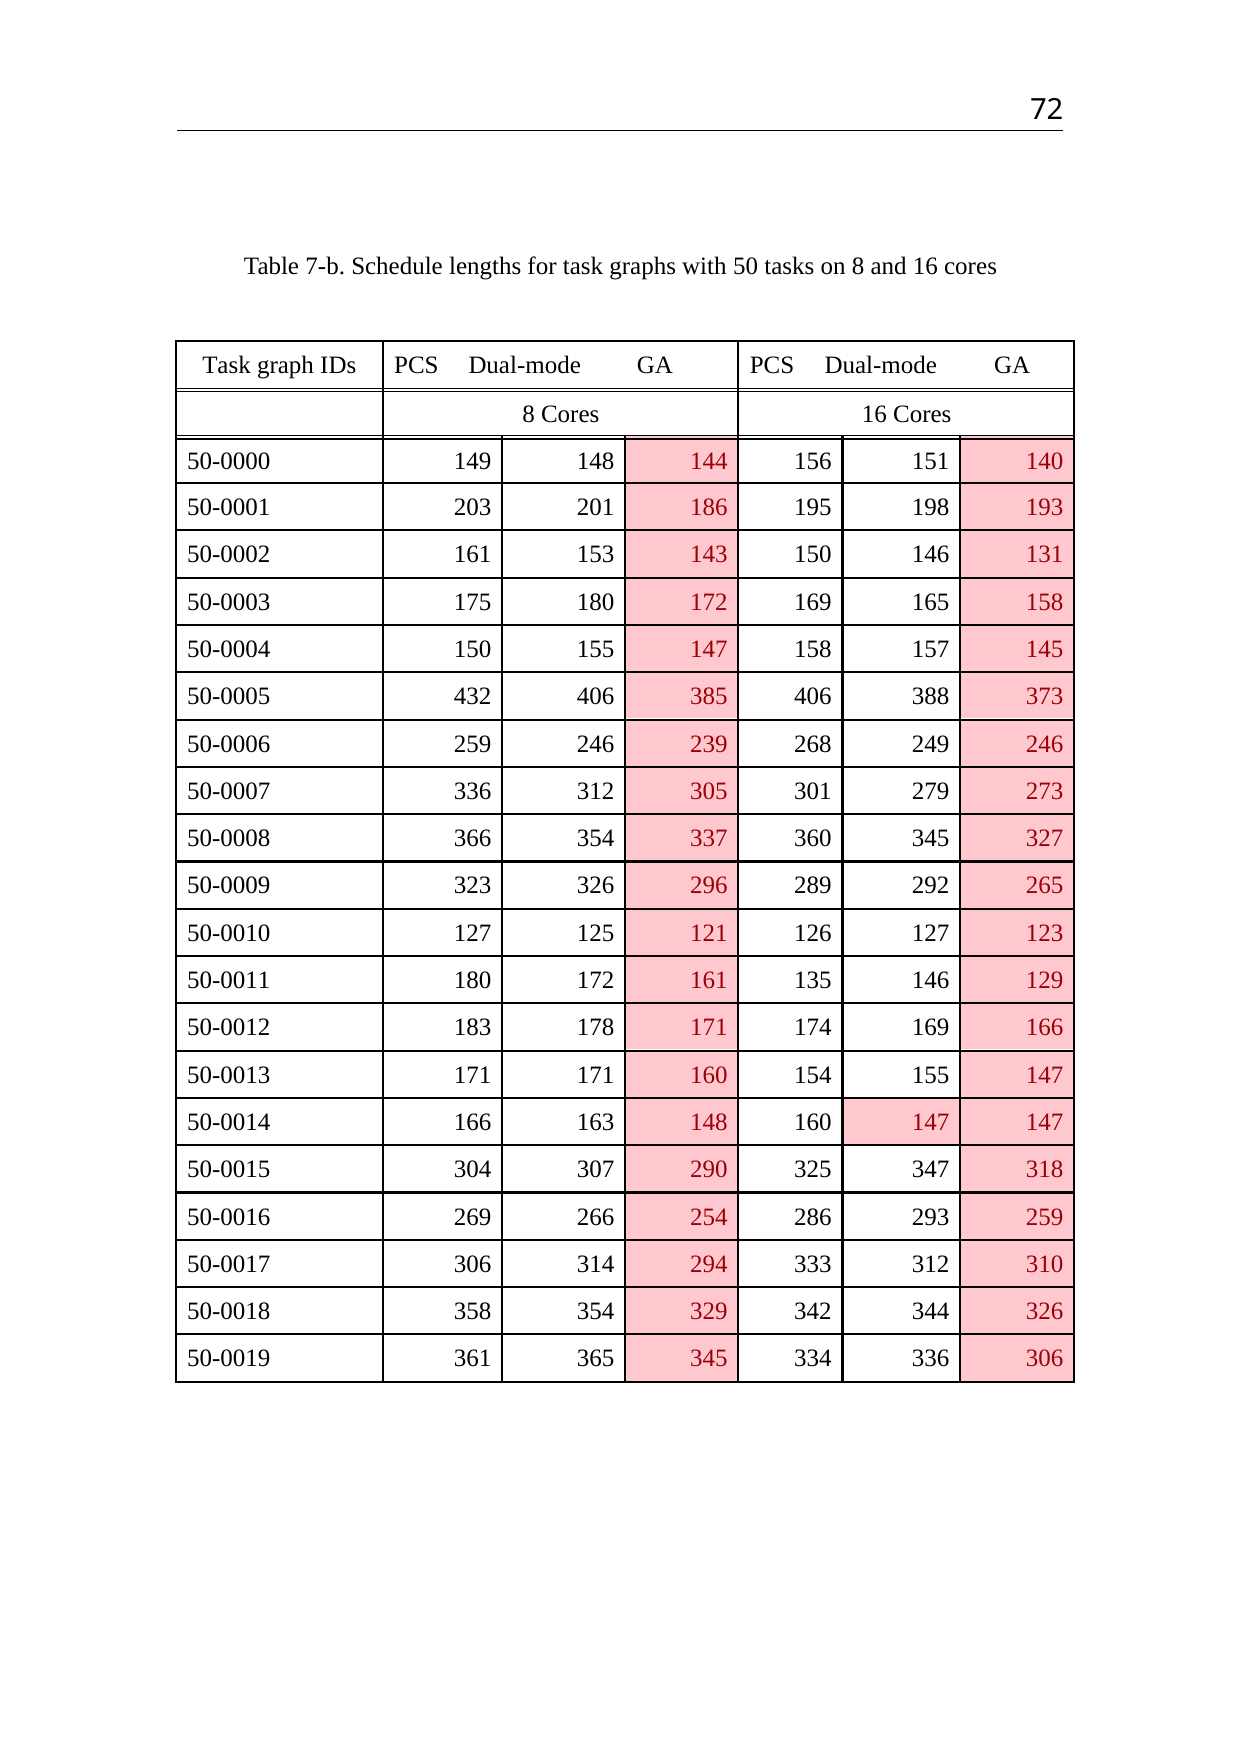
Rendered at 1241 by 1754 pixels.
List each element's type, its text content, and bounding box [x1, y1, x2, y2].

table_cell 140 [961, 440, 1073, 482]
table_cell 296 [626, 863, 737, 908]
table_cell 171 [503, 1052, 624, 1097]
table_header PCS [384, 342, 457, 387]
table_cell 153 [503, 531, 624, 577]
table_cell 155 [503, 626, 624, 671]
table_cell 126 [739, 910, 841, 955]
table_cell 259 [961, 1194, 1073, 1239]
table_cell 293 [844, 1194, 959, 1239]
table_cell 50-0011 [177, 957, 382, 1002]
table_cell 337 [626, 815, 737, 860]
table_cell 345 [626, 1335, 737, 1381]
table_cell 333 [739, 1241, 841, 1286]
table_cell 326 [961, 1288, 1073, 1333]
table_cell 186 [626, 484, 737, 529]
table_cell 336 [844, 1335, 959, 1381]
table_cell 151 [844, 440, 959, 482]
table_cell 268 [739, 721, 841, 766]
table_cell 129 [961, 957, 1073, 1002]
table_cell 366 [384, 815, 501, 860]
table_cell 16 Cores [739, 392, 1073, 435]
table_cell 50-0017 [177, 1241, 382, 1286]
table_cell 327 [961, 815, 1073, 860]
table_cell 161 [626, 957, 737, 1002]
table_cell 148 [503, 440, 624, 482]
table_cell 249 [844, 721, 959, 766]
table_cell 50-0016 [177, 1194, 382, 1239]
table_cell 290 [626, 1146, 737, 1191]
table_cell 146 [844, 531, 959, 577]
table_cell 312 [844, 1241, 959, 1286]
table_header Task graph IDs [177, 342, 382, 387]
table_cell 239 [626, 721, 737, 766]
table_cell 269 [384, 1194, 501, 1239]
table_cell 325 [739, 1146, 841, 1191]
table_cell 50-0001 [177, 484, 382, 529]
table_cell 273 [961, 768, 1073, 813]
table_cell 50-0004 [177, 626, 382, 671]
table_cell 148 [626, 1099, 737, 1144]
table_cell 154 [739, 1052, 841, 1097]
table_cell 50-0013 [177, 1052, 382, 1097]
table_cell 163 [503, 1099, 624, 1144]
table_cell 326 [503, 863, 624, 908]
table_cell 289 [739, 863, 841, 908]
table_cell 172 [626, 579, 737, 624]
table_cell 385 [626, 673, 737, 718]
table_cell 306 [961, 1335, 1073, 1381]
table_cell 406 [503, 673, 624, 718]
table_cell 166 [384, 1099, 501, 1144]
table_cell 50-0019 [177, 1335, 382, 1381]
table_cell 50-0010 [177, 910, 382, 955]
table_header PCS [739, 342, 813, 387]
table_cell 266 [503, 1194, 624, 1239]
table_cell 174 [739, 1004, 841, 1049]
table_cell 360 [739, 815, 841, 860]
table_cell 318 [961, 1146, 1073, 1191]
table_cell 127 [384, 910, 501, 955]
table_cell 292 [844, 863, 959, 908]
table_cell 158 [739, 626, 841, 671]
table_cell 361 [384, 1335, 501, 1381]
table_cell 161 [384, 531, 501, 577]
table_cell 169 [844, 1004, 959, 1049]
table_cell 121 [626, 910, 737, 955]
table_cell 166 [961, 1004, 1073, 1049]
table_cell 307 [503, 1146, 624, 1191]
table_cell 180 [503, 579, 624, 624]
text Table 7-b. Schedule lengths for task graphs with 50 tasks on 8 and 16 cores [177, 246, 1063, 286]
table_cell 312 [503, 768, 624, 813]
table_cell 294 [626, 1241, 737, 1286]
table_cell 156 [739, 440, 841, 482]
table_cell 50-0006 [177, 721, 382, 766]
table_cell 259 [384, 721, 501, 766]
table_cell 193 [961, 484, 1073, 529]
table_cell 198 [844, 484, 959, 529]
table_cell 304 [384, 1146, 501, 1191]
table_cell 149 [384, 440, 501, 482]
table_cell 127 [844, 910, 959, 955]
table_cell 147 [961, 1052, 1073, 1097]
table_cell 323 [384, 863, 501, 908]
table_cell 347 [844, 1146, 959, 1191]
table_cell 432 [384, 673, 501, 718]
table_cell 329 [626, 1288, 737, 1333]
table_cell 345 [844, 815, 959, 860]
table_cell 306 [384, 1241, 501, 1286]
table_cell 50-0015 [177, 1146, 382, 1191]
table_cell 160 [626, 1052, 737, 1097]
table_cell 50-0012 [177, 1004, 382, 1049]
table_cell 50-0014 [177, 1099, 382, 1144]
table_cell 180 [384, 957, 501, 1002]
table_cell 201 [503, 484, 624, 529]
table_cell 8 Cores [384, 392, 737, 435]
table_cell 158 [961, 579, 1073, 624]
table_cell 135 [739, 957, 841, 1002]
table_cell 246 [503, 721, 624, 766]
table_cell 160 [739, 1099, 841, 1144]
table_cell [177, 392, 382, 435]
table_cell 50-0000 [177, 440, 382, 482]
table_cell 172 [503, 957, 624, 1002]
table_cell 50-0002 [177, 531, 382, 577]
table_cell 147 [626, 626, 737, 671]
table_header GA [625, 342, 737, 387]
table_cell 50-0003 [177, 579, 382, 624]
table_cell 279 [844, 768, 959, 813]
table_cell 146 [844, 957, 959, 1002]
table_cell 169 [739, 579, 841, 624]
table_cell 354 [503, 1288, 624, 1333]
table_cell 254 [626, 1194, 737, 1239]
table_cell 50-0018 [177, 1288, 382, 1333]
table_cell 50-0007 [177, 768, 382, 813]
table_cell 50-0008 [177, 815, 382, 860]
table_cell 334 [739, 1335, 841, 1381]
table_cell 305 [626, 768, 737, 813]
table_header GA [983, 342, 1073, 387]
table_cell 354 [503, 815, 624, 860]
table_cell 155 [844, 1052, 959, 1097]
table_cell 344 [844, 1288, 959, 1333]
table_cell 388 [844, 673, 959, 718]
table_cell 131 [961, 531, 1073, 577]
table_cell 145 [961, 626, 1073, 671]
table_cell 342 [739, 1288, 841, 1333]
table_cell 183 [384, 1004, 501, 1049]
table_cell 125 [503, 910, 624, 955]
table_cell 144 [626, 440, 737, 482]
table_cell 178 [503, 1004, 624, 1049]
table_cell 150 [739, 531, 841, 577]
table_cell 175 [384, 579, 501, 624]
table_cell 50-0005 [177, 673, 382, 718]
table_cell 286 [739, 1194, 841, 1239]
table_cell 310 [961, 1241, 1073, 1286]
table_cell 147 [961, 1099, 1073, 1144]
table_cell 165 [844, 579, 959, 624]
table_cell 301 [739, 768, 841, 813]
table_cell 336 [384, 768, 501, 813]
table_cell 150 [384, 626, 501, 671]
table_cell 195 [739, 484, 841, 529]
table_cell 157 [844, 626, 959, 671]
table_cell 314 [503, 1241, 624, 1286]
table_cell 171 [626, 1004, 737, 1049]
table_cell 365 [503, 1335, 624, 1381]
table_cell 373 [961, 673, 1073, 718]
table_cell 171 [384, 1052, 501, 1097]
table_cell 123 [961, 910, 1073, 955]
table_cell 246 [961, 721, 1073, 766]
table_cell 147 [844, 1099, 959, 1144]
table_cell 358 [384, 1288, 501, 1333]
table_header Dual-mode [813, 342, 983, 387]
table_cell 50-0009 [177, 863, 382, 908]
table_cell 265 [961, 863, 1073, 908]
table_cell 203 [384, 484, 501, 529]
table_cell 143 [626, 531, 737, 577]
table_cell 406 [739, 673, 841, 718]
table_header Dual-mode [457, 342, 625, 387]
